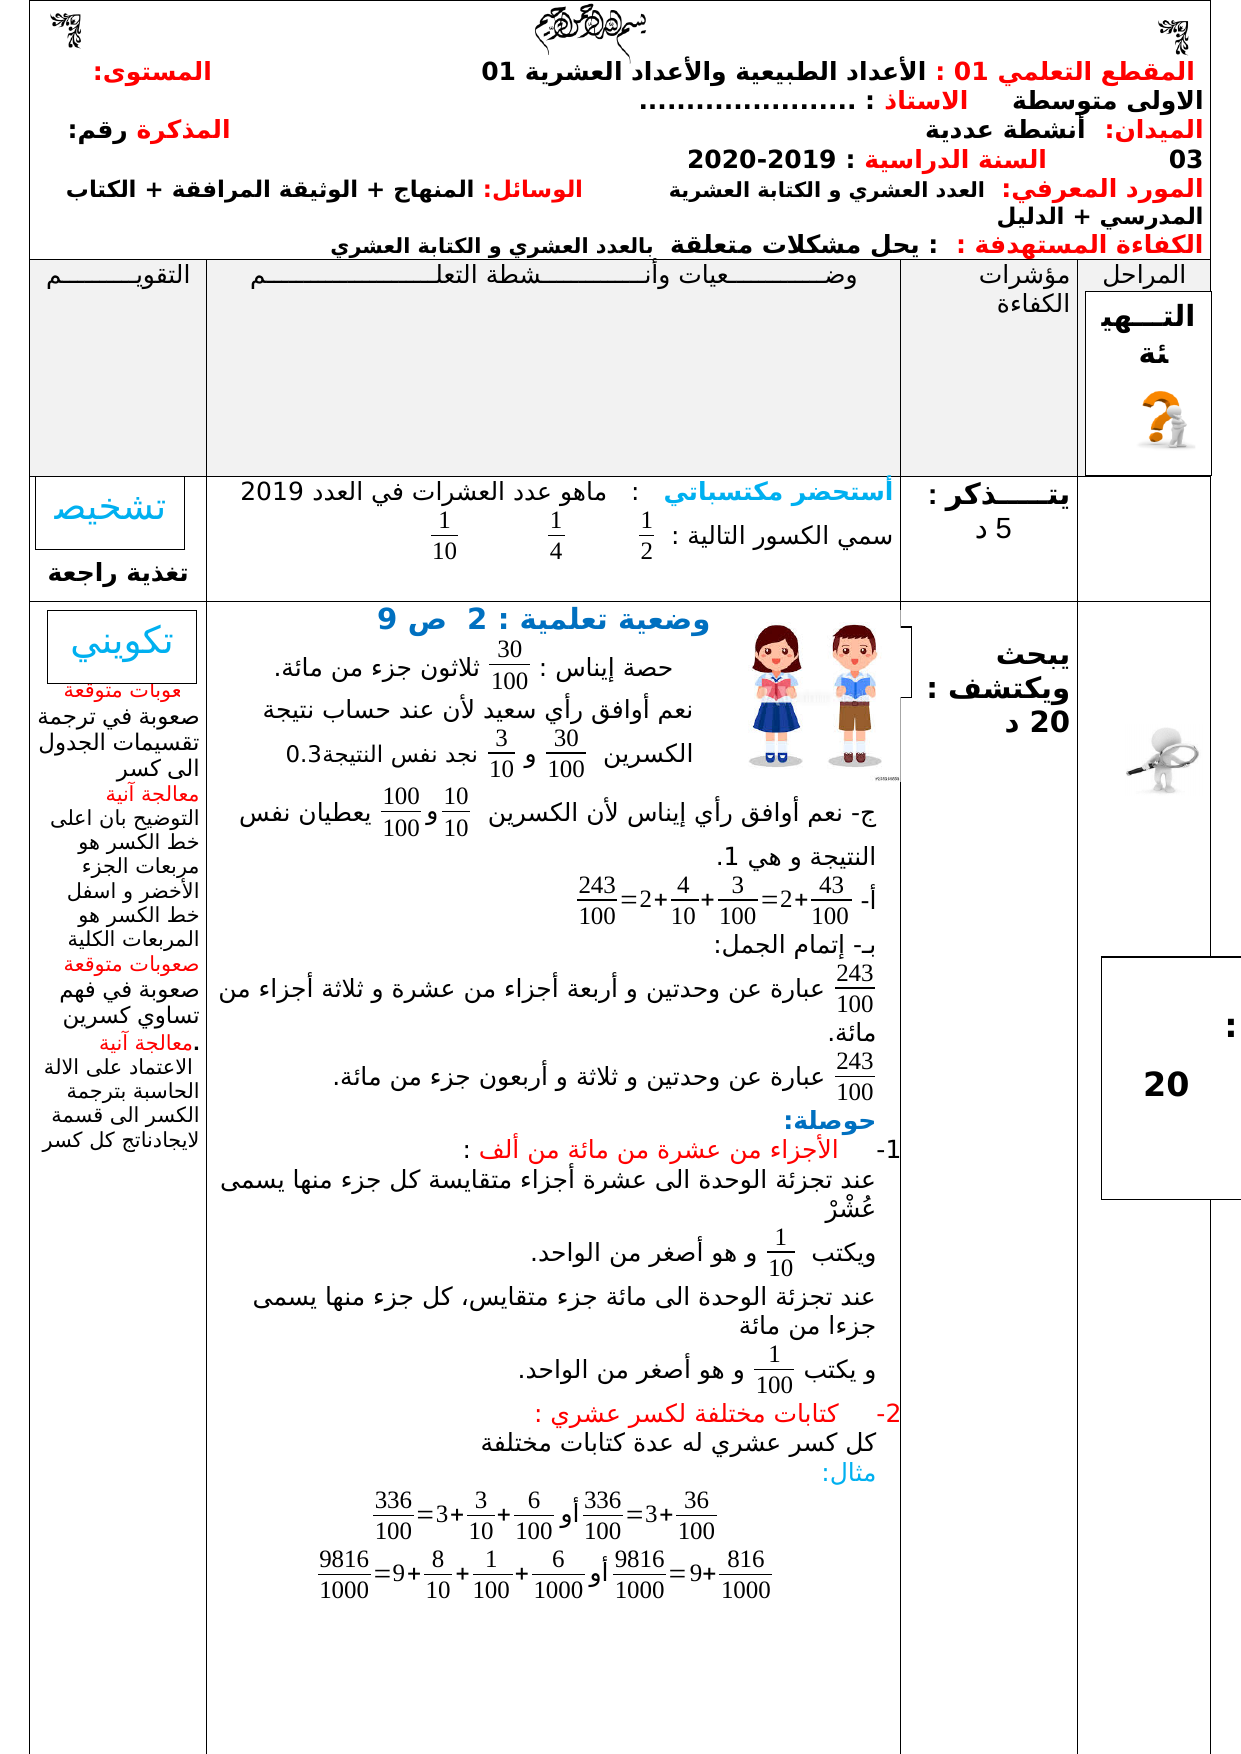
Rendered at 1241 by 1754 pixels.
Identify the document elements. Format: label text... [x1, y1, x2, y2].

table_cell وضـــــــــــــعيات وأنــــــــــــــشطة التعلـــــــــــــــــــــــم [207, 260, 900, 476]
table_cell أستحضر مكتسباتي : ماهو عدد العشرات في العدد 2019 سمي الكسور التالية : [207, 477, 900, 601]
table_cell صعوبات متوقعة صعوبة في ترجمة تقسيمات الجدول الى كسر معالجة آنية التوضيح بان اعلى خط الكسر هو مربعات الجزء الأخضر و اسفل خط الكسر هو المربعات الكلية صعوبات متوقعة صعوبة في فهم تساوي كسرين .معالجة آنية الاعتماد على الالة الحاسبة بترجمة الكسر الى قسمة لايجادناتج كل كسر [30, 602, 206, 1754]
table_cell مؤشرات الكفاءة [901, 260, 1077, 476]
picture [1122, 723, 1204, 796]
table_cell التقويــــــــــم [30, 260, 206, 476]
table_cell يتـــــذكر : 5 د [901, 477, 1077, 601]
table_cell وضعية تعلمية : 2 ص 9 حصة إيناس : ثلاثون جزء من مائة. نعم أوافق رأي سعيد لأن عند حساب نتيجة الكسرين و نجد نفس النتيجة0.3 ج- نعم أوافق رأي إيناس لأن الكسرين يعطيان نفس النتيجة و هي 1. أ- بـ- إتمام الجمل: عبارة عن وحدتين و أربعة أجزاء من عشرة و ثلاثة أجزاء من مائة. عبارة عن وحدتين و ثلاثة و أربعون جزء من مائة. حوصلة: الأجزاء من عشرة من مائة من ألف : عند تجزئة الوحدة الى عشرة أجزاء متقايسة كل جزء منها يسمى عُشْرْ ويكتب و هو أصغر من الواحد. عند تجزئة الوحدة الى مائة جزء متقايس، كل جزء منها يسمى جزءا من مائة و يكتب و هو أصغر من الواحد. كتابات مختلفة لكسر عشري : كل كسر عشري له عدة كتابات مختلفة مثال: [207, 602, 900, 1754]
table_header المقطع التعلمي 01 : الأعداد الطبيعية والأعداد العشرية 01 المستوى: الاولى متوسطة الاستاذ : ....................... الميدان: أنشطة عددية المذكرة رقم: 03 السنة الدراسية : 2019-2020 المورد المعرفي: العدد العشري و الكتابة العشرية الوسائل: المنهاج + الوثيقة المرافقة + الكتاب المدرسي + الدليل الكفاءة المستهدفة : : يحل مشكلات متعلقة بالعدد العشري و الكتابة العشري [30, 1, 1210, 259]
picture [729, 610, 901, 782]
picture [1136, 389, 1196, 453]
table_cell تغذية راجعة [30, 477, 206, 601]
table_cell [1078, 602, 1210, 1754]
table_cell يبحث ويكتشف : 20 د [901, 602, 1077, 1754]
table_cell [1078, 477, 1210, 601]
table_cell المراحل [1078, 260, 1210, 476]
